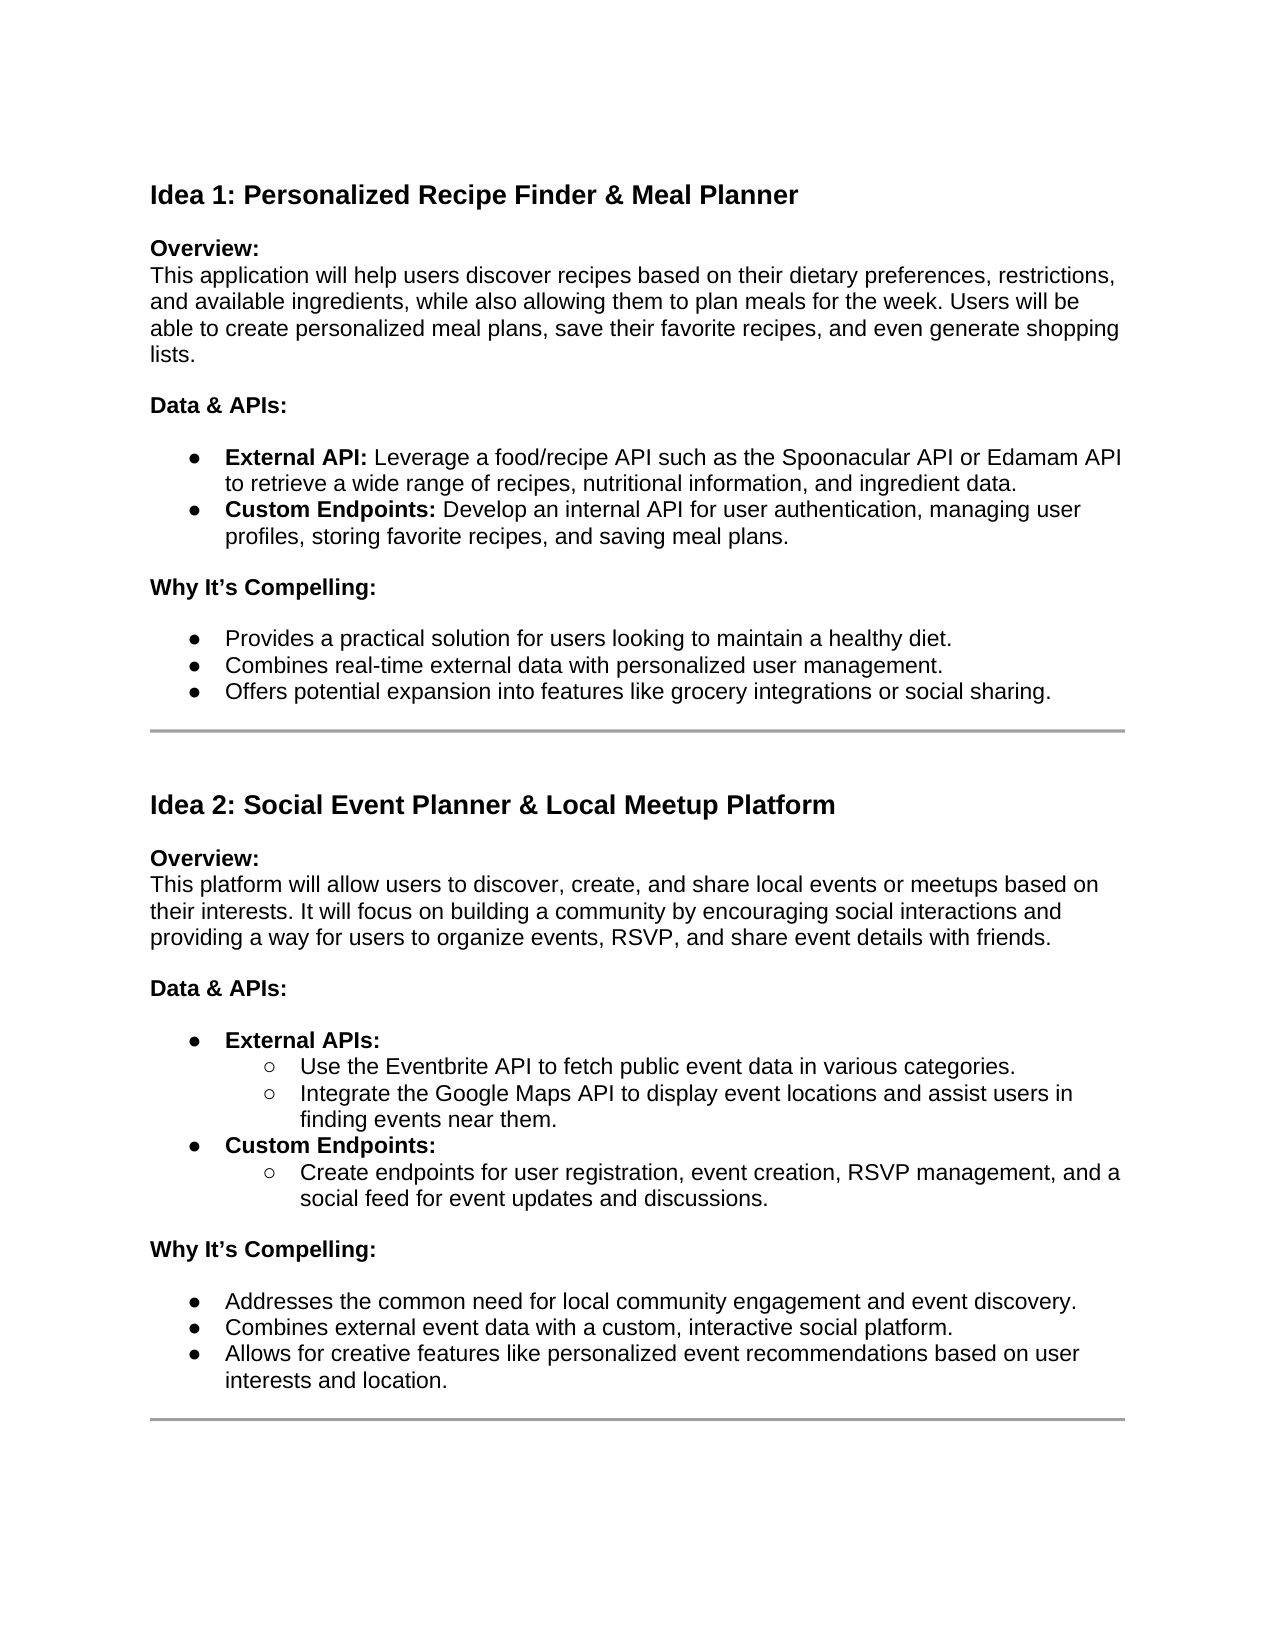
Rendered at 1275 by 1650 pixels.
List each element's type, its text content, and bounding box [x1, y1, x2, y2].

list Offers potential expansion into features like grocery integrations or social sharing. [187, 678, 1125, 704]
text Data & APIs: [150, 975, 1125, 1002]
text Overview: This platform will allow users to discover, create, and share local events or meetups based on their interests. It will focus on building a community by encouraging social interactions and providing a way for users to organize events, RSVP, and share event details with friends. [150, 845, 1125, 950]
list Combines real-time external data with personalized user management. [187, 652, 1125, 678]
subtitle Idea 1: Personalized Recipe Finder & Meal Planner [150, 179, 1125, 210]
text Why It’s Compelling: [150, 574, 1125, 600]
list Allows for creative features like personalized event recommendations based on user interests and location. [187, 1340, 1125, 1393]
list External API: Leverage a food/recipe API such as the Spoonacular API or Edamam API to retrieve a wide range of recipes, nutritional information, and ingredient data. [187, 443, 1125, 496]
list Provides a practical solution for users looking to maintain a healthy diet. [187, 625, 1125, 652]
list External APIs: [187, 1027, 1125, 1053]
list Custom Endpoints: [187, 1132, 1125, 1158]
list Custom Endpoints: Develop an internal API for user authentication, managing user profiles, storing favorite recipes, and saving meal plans. [187, 496, 1125, 549]
list Addresses the common need for local community engagement and event discovery. [187, 1288, 1125, 1314]
list Create endpoints for user registration, event creation, RSVP management, and a social feed for event updates and discussions. [262, 1158, 1125, 1211]
subtitle Idea 2: Social Event Planner & Local Meetup Platform [150, 789, 1125, 820]
list Integrate the Google Maps API to display event locations and assist users in finding events near them. [262, 1079, 1125, 1132]
list Combines external event data with a custom, interactive social platform. [187, 1314, 1125, 1340]
text Overview: This application will help users discover recipes based on their dietary preferences, restrictions, and available ingredients, while also allowing them to plan meals for the week. Users will be able to create personalized meal plans, save their favorite recipes, and even generate shopping lists. [150, 235, 1125, 367]
text Why It’s Compelling: [150, 1236, 1125, 1263]
list Use the Eventbrite API to fetch public event data in various categories. [262, 1053, 1125, 1079]
text Data & APIs: [150, 392, 1125, 418]
